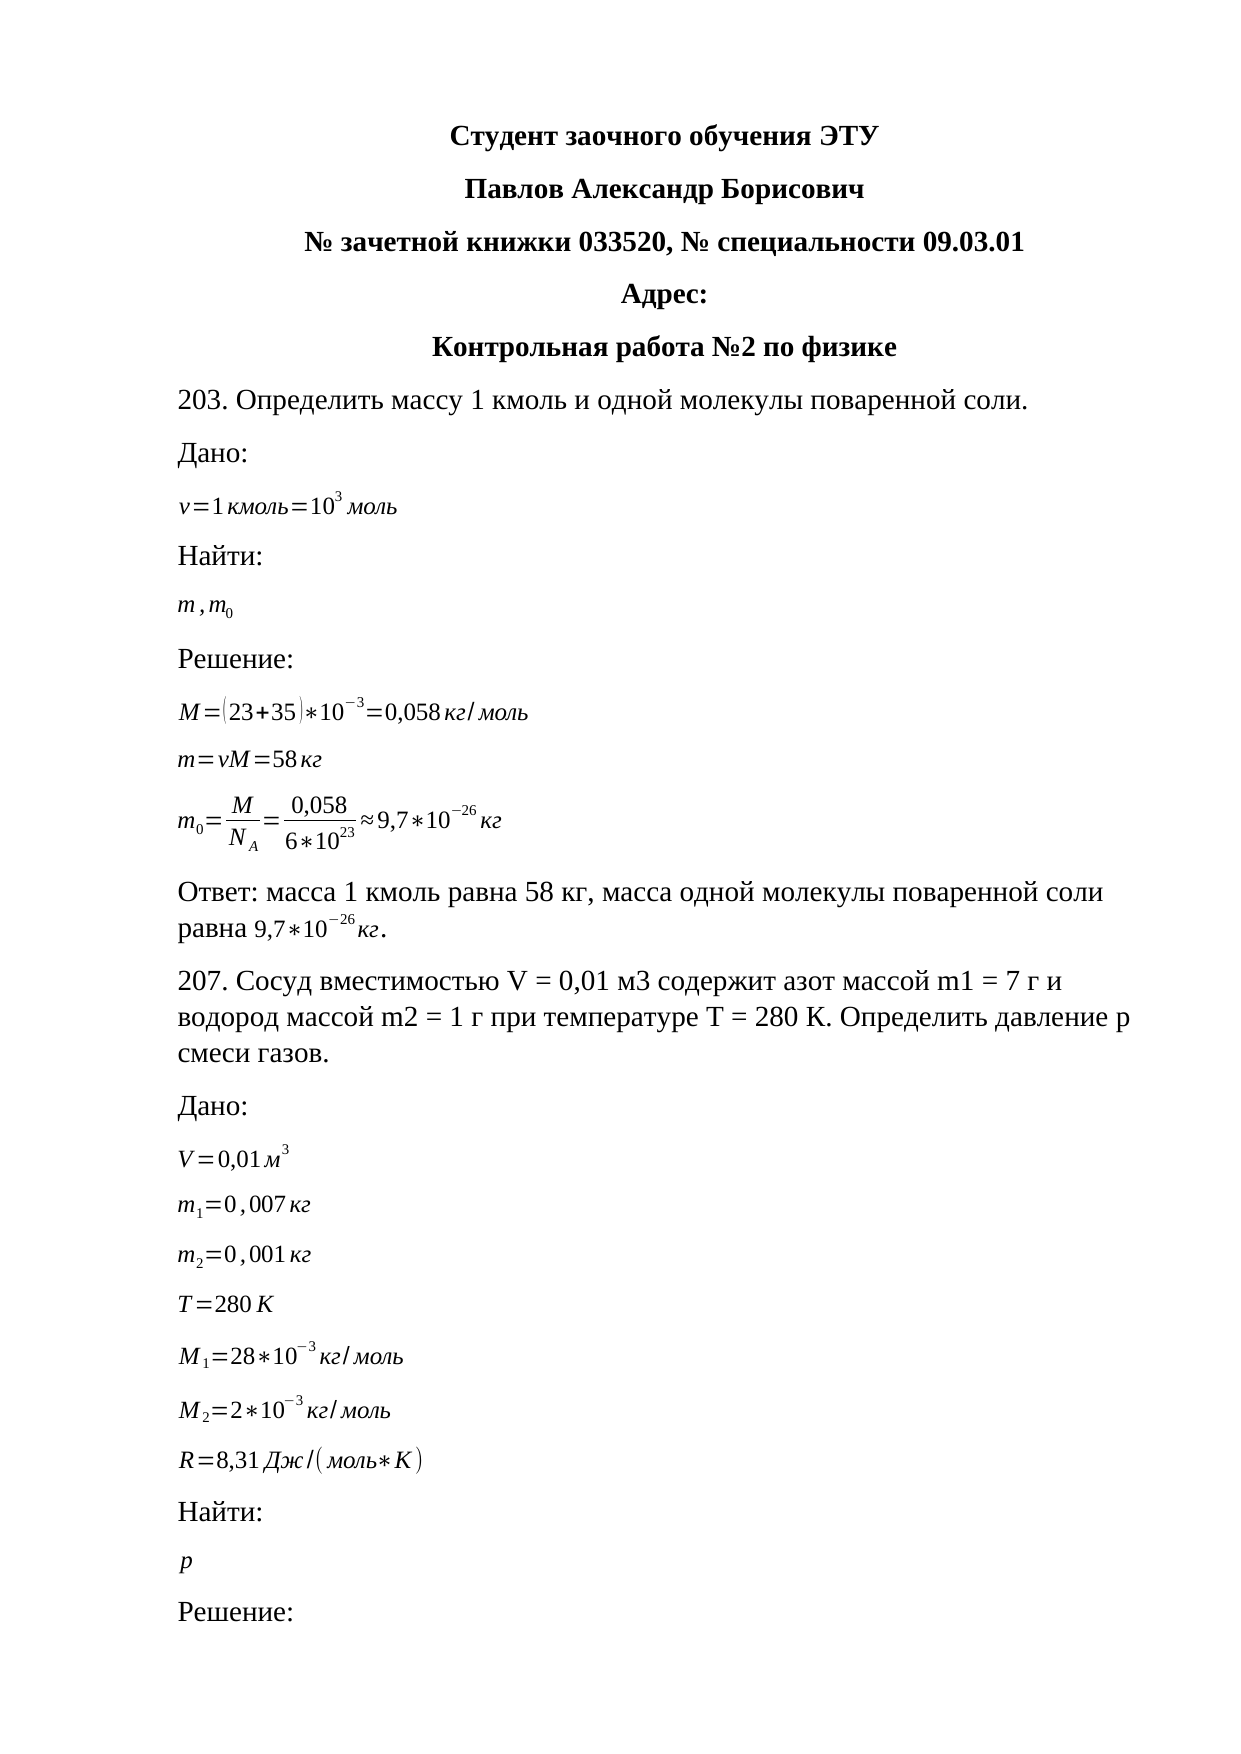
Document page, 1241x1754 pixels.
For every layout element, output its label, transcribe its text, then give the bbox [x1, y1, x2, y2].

text Павлов Александр Борисович [177, 171, 1152, 204]
text 207. Сосуд вместимостью V = 0,01 м3 содержит азот массой m1 = 7 г и водород массой m2 = 1 г при температуре T = 280 К. Определить давление р смеси газов. [177, 963, 1152, 1068]
text № зачетной книжки 033520, № специальности 09.03.01 [177, 224, 1152, 257]
text Ответ: масса 1 кмоль равна 58 кг, масса одной молекулы поваренной соли равна . [177, 874, 1152, 943]
text Адрес: [177, 277, 1152, 310]
text 203. Определить массу 1 кмоль и одной молекулы поваренной соли. [177, 382, 1152, 416]
text Контрольная работа №2 по физике [177, 329, 1152, 363]
text Решение: [177, 641, 1152, 674]
text Найти: [177, 538, 1152, 571]
text Решение: [177, 1594, 1152, 1627]
text Студент заочного обучения ЭТУ [177, 118, 1152, 152]
text Дано: [177, 1088, 1152, 1121]
text Найти: [177, 1494, 1152, 1528]
text Дано: [177, 435, 1152, 468]
